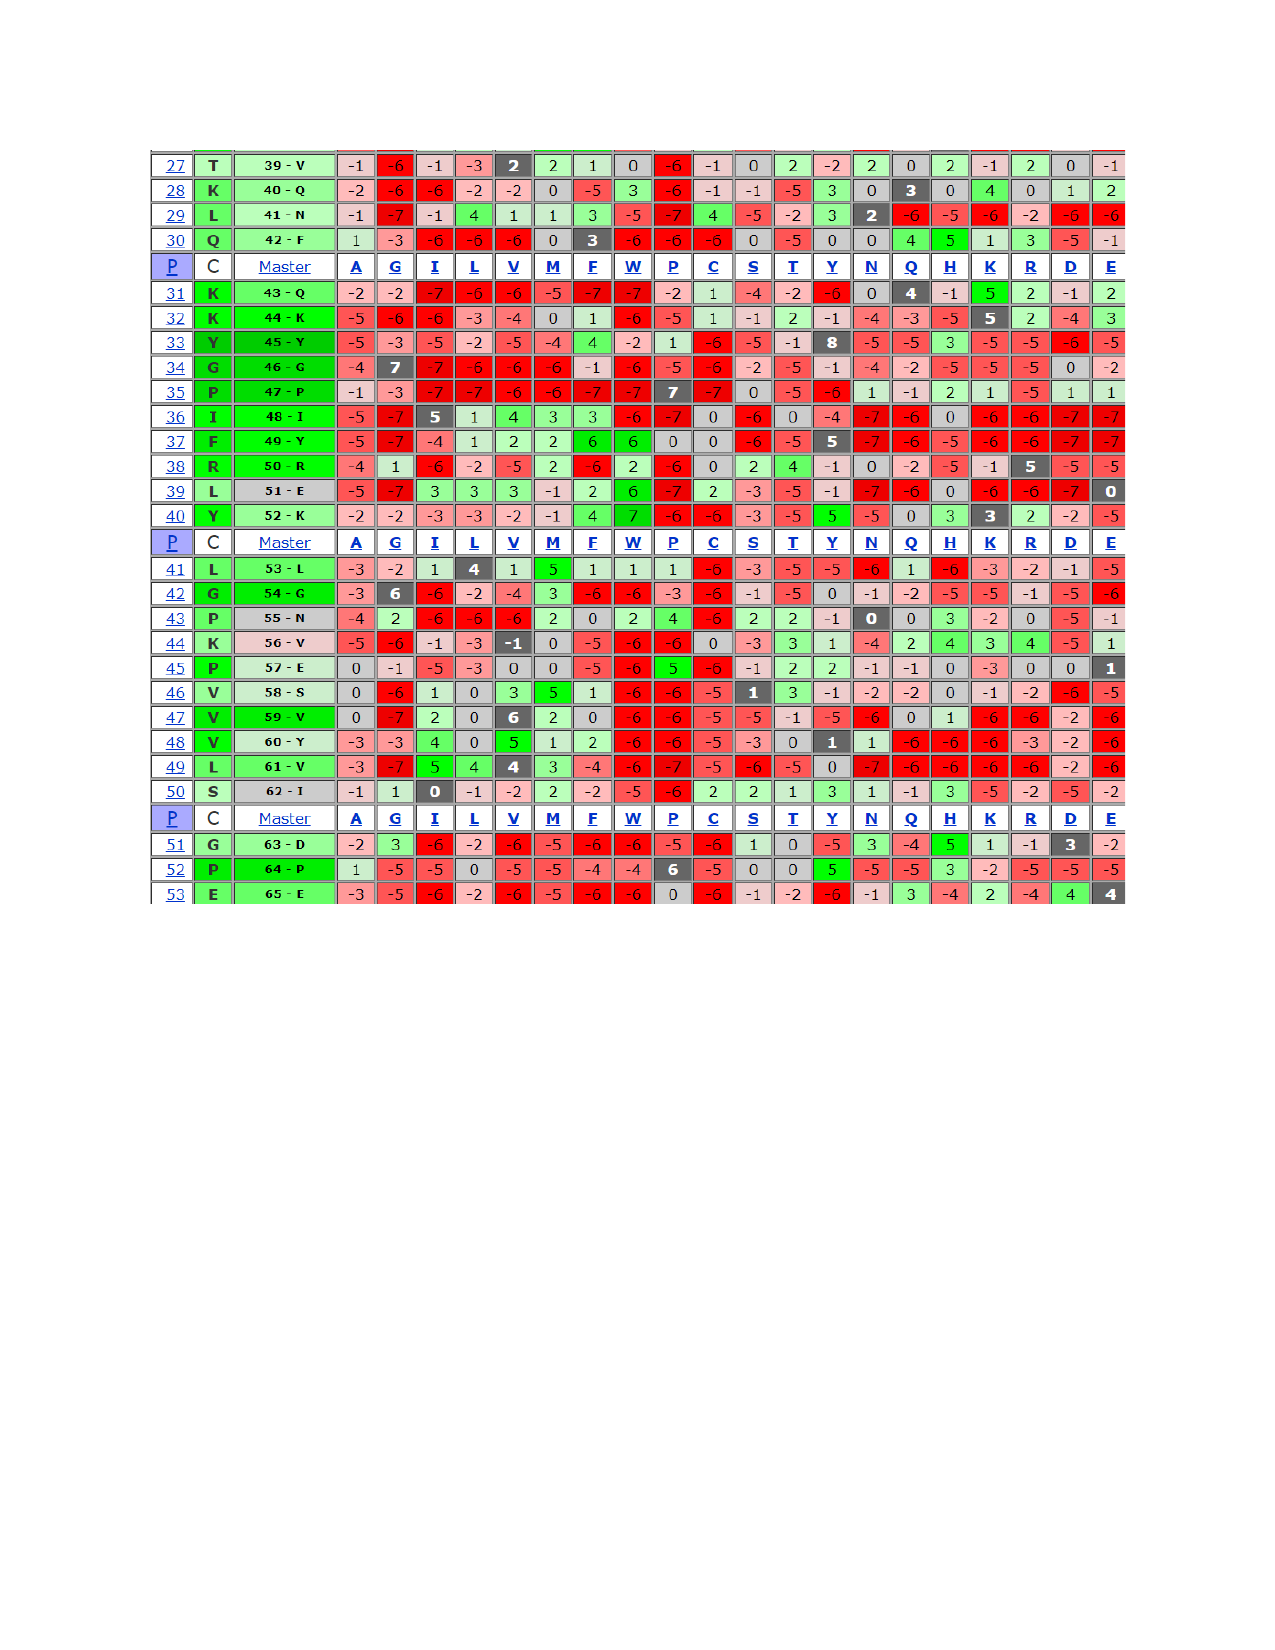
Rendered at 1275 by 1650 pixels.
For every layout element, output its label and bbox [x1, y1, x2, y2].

picture [150, 150, 1125, 904]
